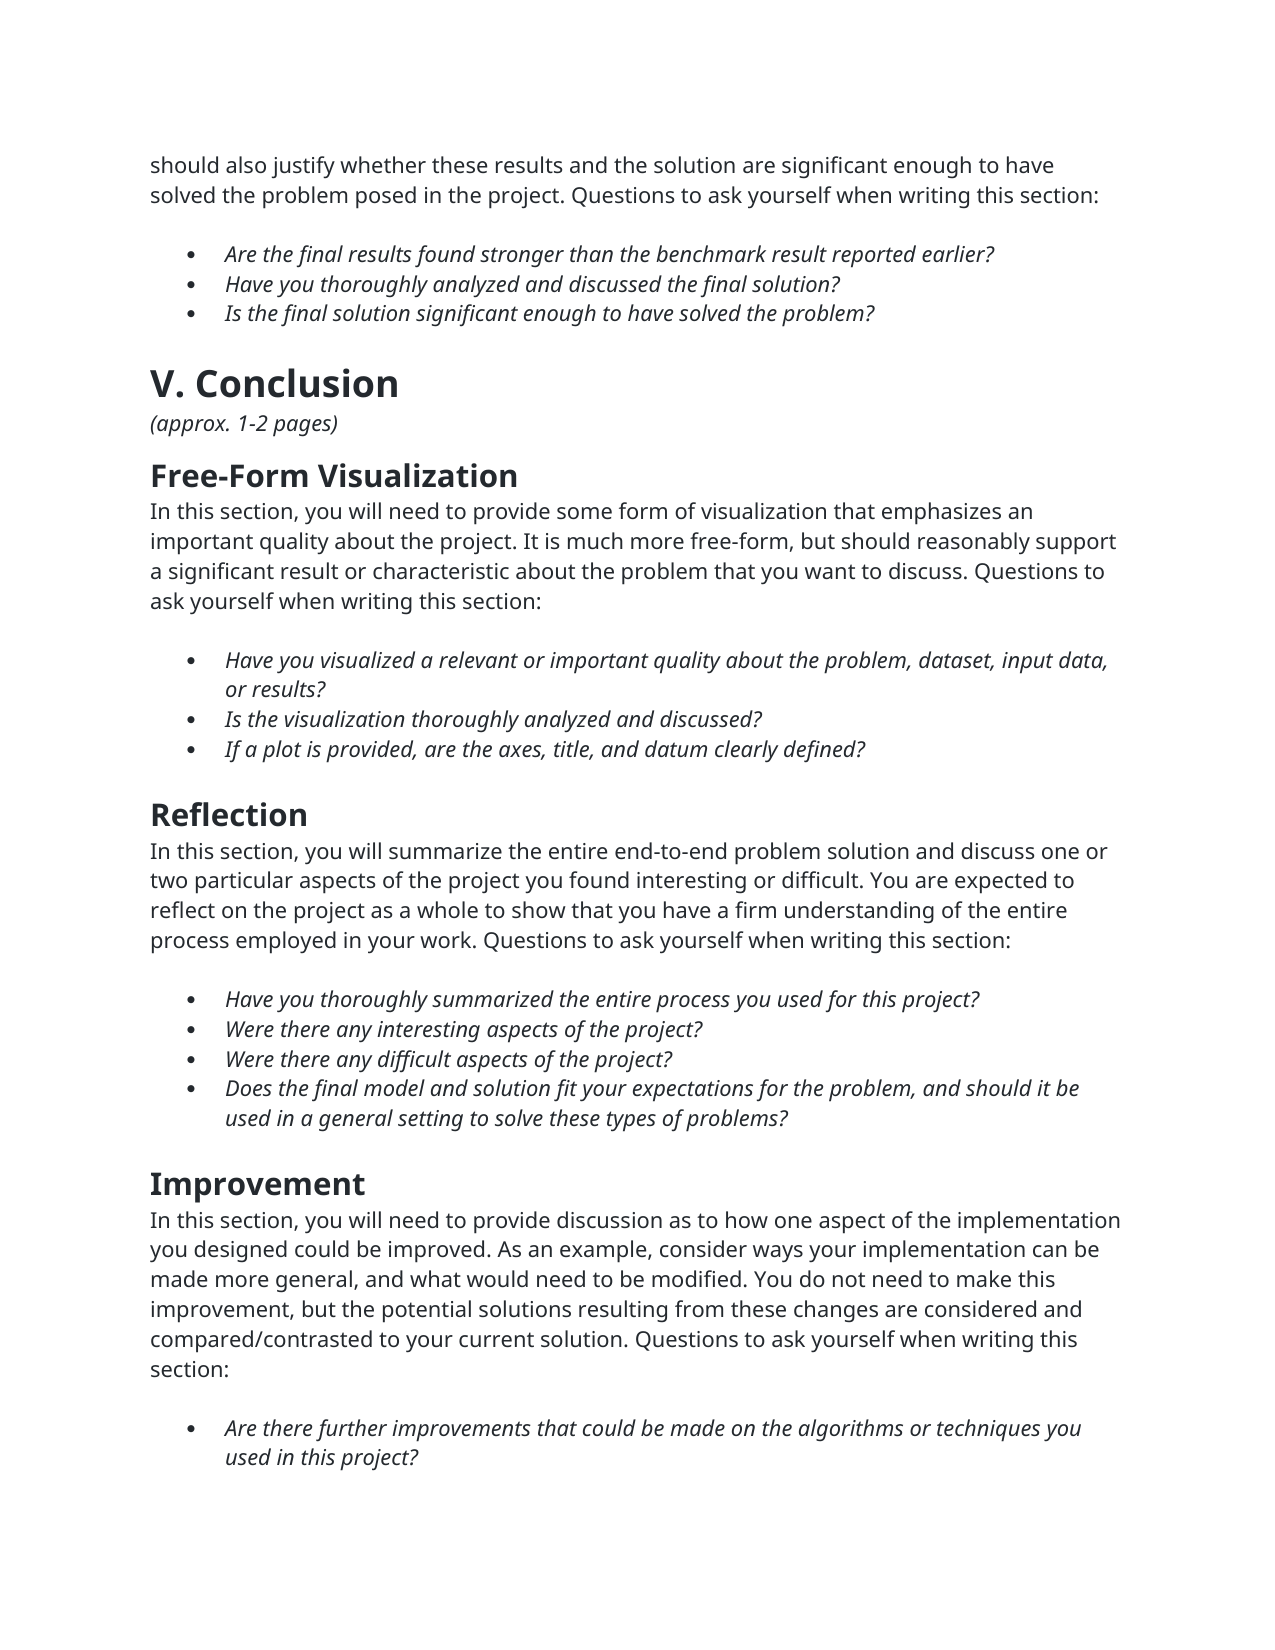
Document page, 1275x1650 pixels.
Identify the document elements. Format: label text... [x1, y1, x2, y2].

list Have you visualized a relevant or important quality about the problem, dataset, input data, or results? [187, 645, 1125, 704]
list Have you thoroughly analyzed and discussed the final solution? [187, 268, 1125, 298]
text (approx. 1-2 pages) [150, 408, 1125, 438]
list Is the visualization thoroughly analyzed and discussed? [187, 704, 1125, 734]
text In this section, you will need to provide some form of visualization that emphasizes an important quality about the project. It is much more free-form, but should reasonably support a significant result or characteristic about the problem that you want to discuss. Questions to ask yourself when writing this section: [150, 496, 1125, 616]
list Does the final model and solution fit your expectations for the problem, and should it be used in a general setting to solve these types of problems? [187, 1073, 1125, 1133]
text Free-Form Visualization [150, 454, 1125, 496]
text In this section, you will summarize the entire end-to-end problem solution and discuss one or two particular aspects of the project you found interesting or difficult. You are expected to reflect on the project as a whole to show that you have a firm understanding of the entire process employed in your work. Questions to ask yourself when writing this section: [150, 836, 1125, 955]
text Improvement [150, 1162, 1125, 1205]
list Are the final results found stronger than the benchmark result reported earlier? [187, 239, 1125, 268]
text In this section, you will need to provide discussion as to how one aspect of the implementation you designed could be improved. As an example, consider ways your implementation can be made more general, and what would need to be modified. You do not need to make this improvement, but the potential solutions resulting from these changes are considered and compared/contrasted to your current solution. Questions to ask yourself when writing this section: [150, 1205, 1125, 1383]
list Are there further improvements that could be made on the algorithms or techniques you used in this project? [187, 1413, 1125, 1472]
text Reflection [150, 793, 1125, 836]
list If a plot is provided, are the axes, title, and datum clearly defined? [187, 734, 1125, 764]
list Have you thoroughly summarized the entire process you used for this project? [187, 984, 1125, 1014]
list Were there any difficult aspects of the project? [187, 1043, 1125, 1073]
list Were there any interesting aspects of the project? [187, 1014, 1125, 1043]
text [150, 150, 1125, 209]
list Is the final solution significant enough to have solved the problem? [187, 298, 1125, 328]
text V. Conclusion [150, 357, 1125, 408]
